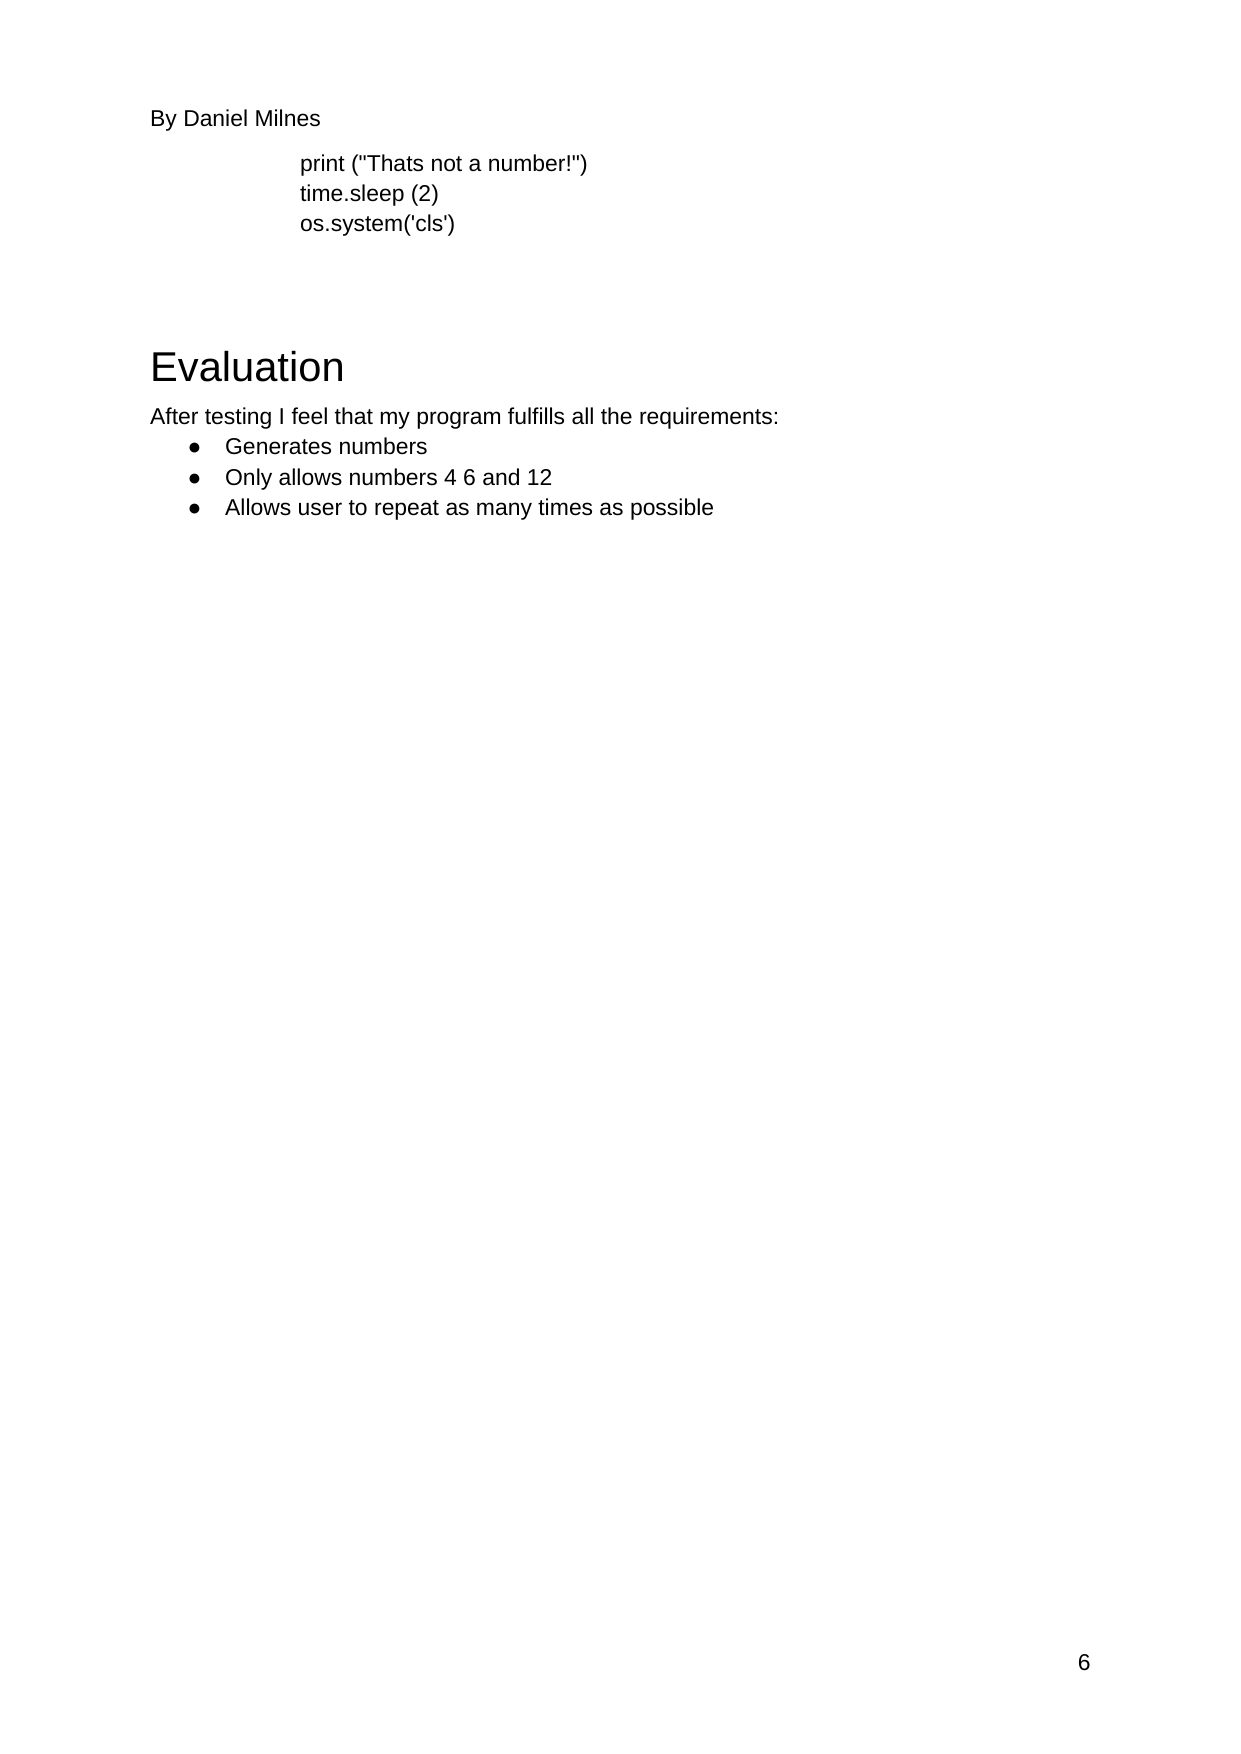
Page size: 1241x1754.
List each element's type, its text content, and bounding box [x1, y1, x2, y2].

subtitle Evaluation [150, 343, 1090, 391]
text time.sleep (2) [150, 180, 1090, 207]
list Allows user to repeat as many times as possible [187, 494, 1090, 520]
text print ("Thats not a number!") [150, 150, 1090, 176]
list Only allows numbers 4 6 and 12 [187, 463, 1090, 490]
text After testing I feel that my program fulfills all the requirements: [150, 403, 1090, 429]
text os.system('cls') [150, 210, 1090, 237]
list Generates numbers [187, 433, 1090, 460]
